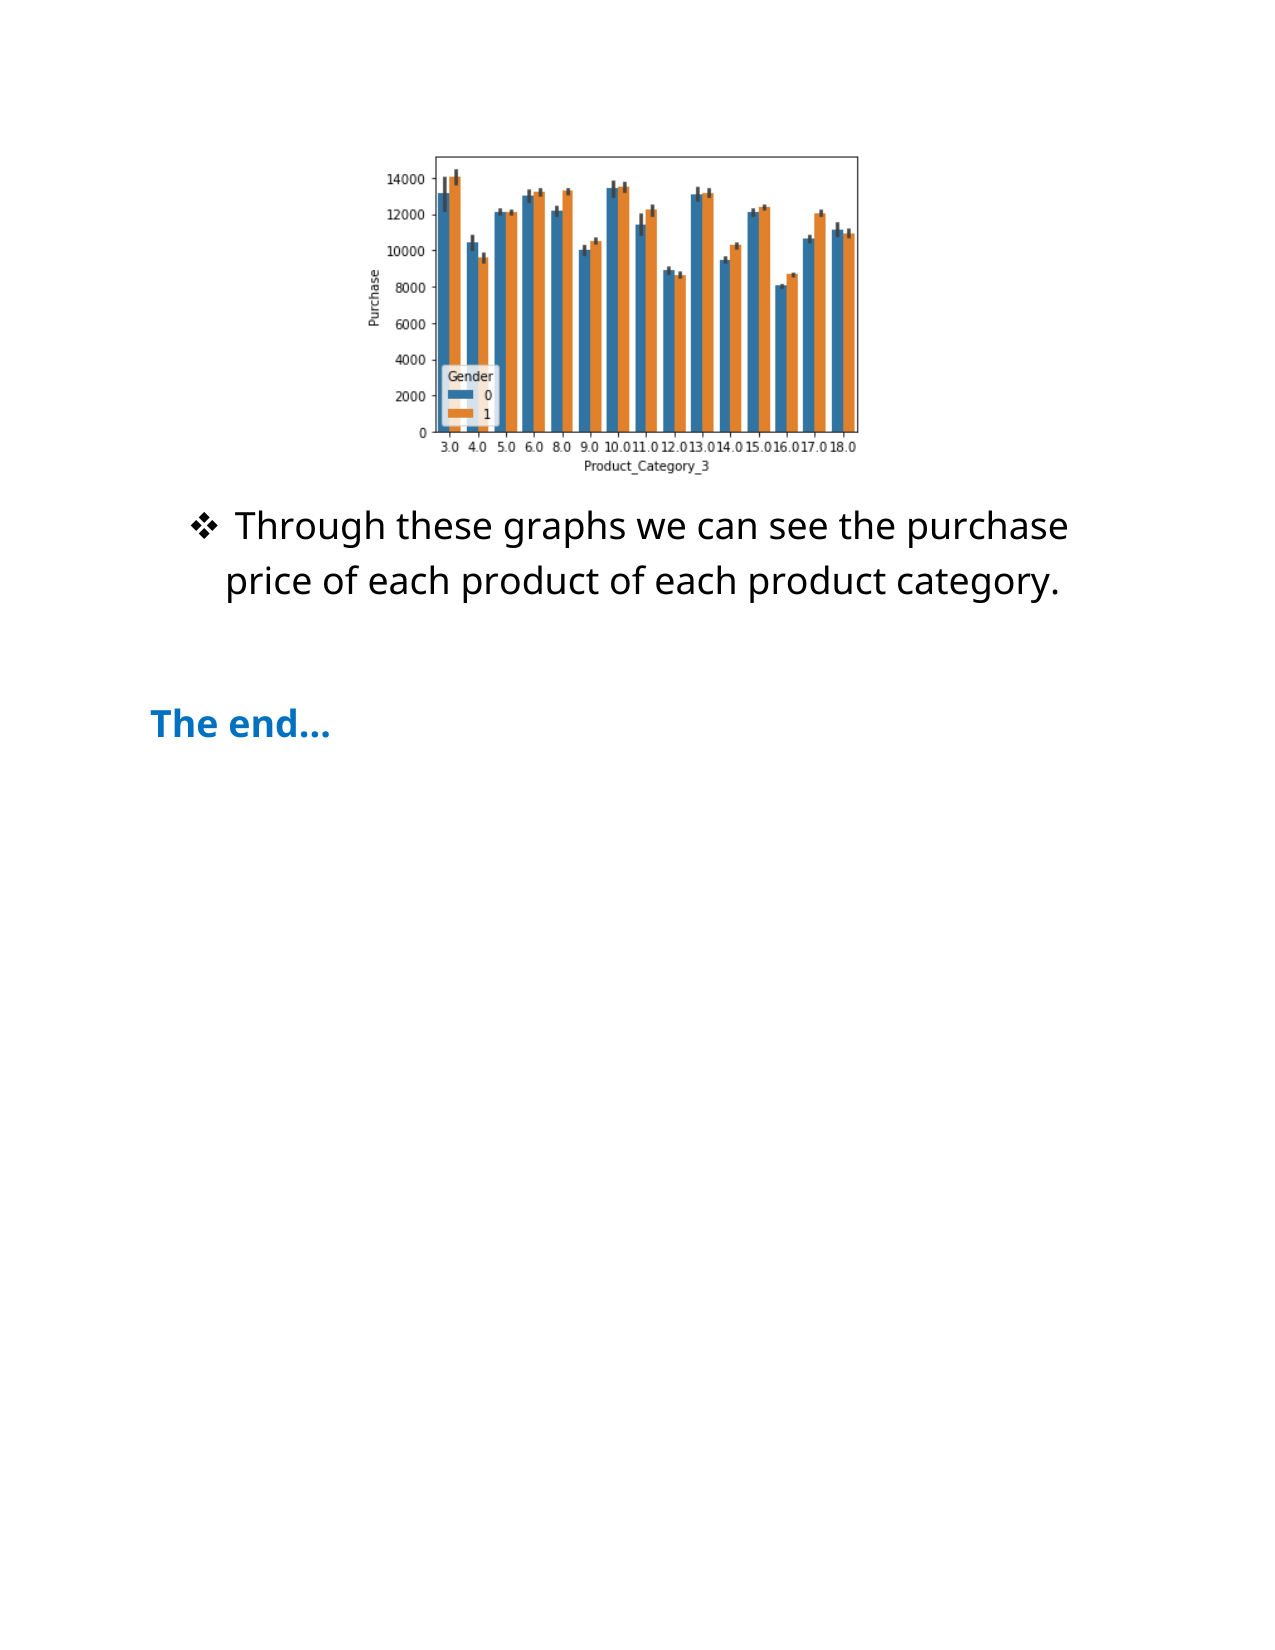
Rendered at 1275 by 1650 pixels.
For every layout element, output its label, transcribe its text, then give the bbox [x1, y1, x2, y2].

text The end... [150, 698, 1125, 749]
list Through these graphs we can see the purchase price of each product of each product category. [187, 499, 1125, 605]
